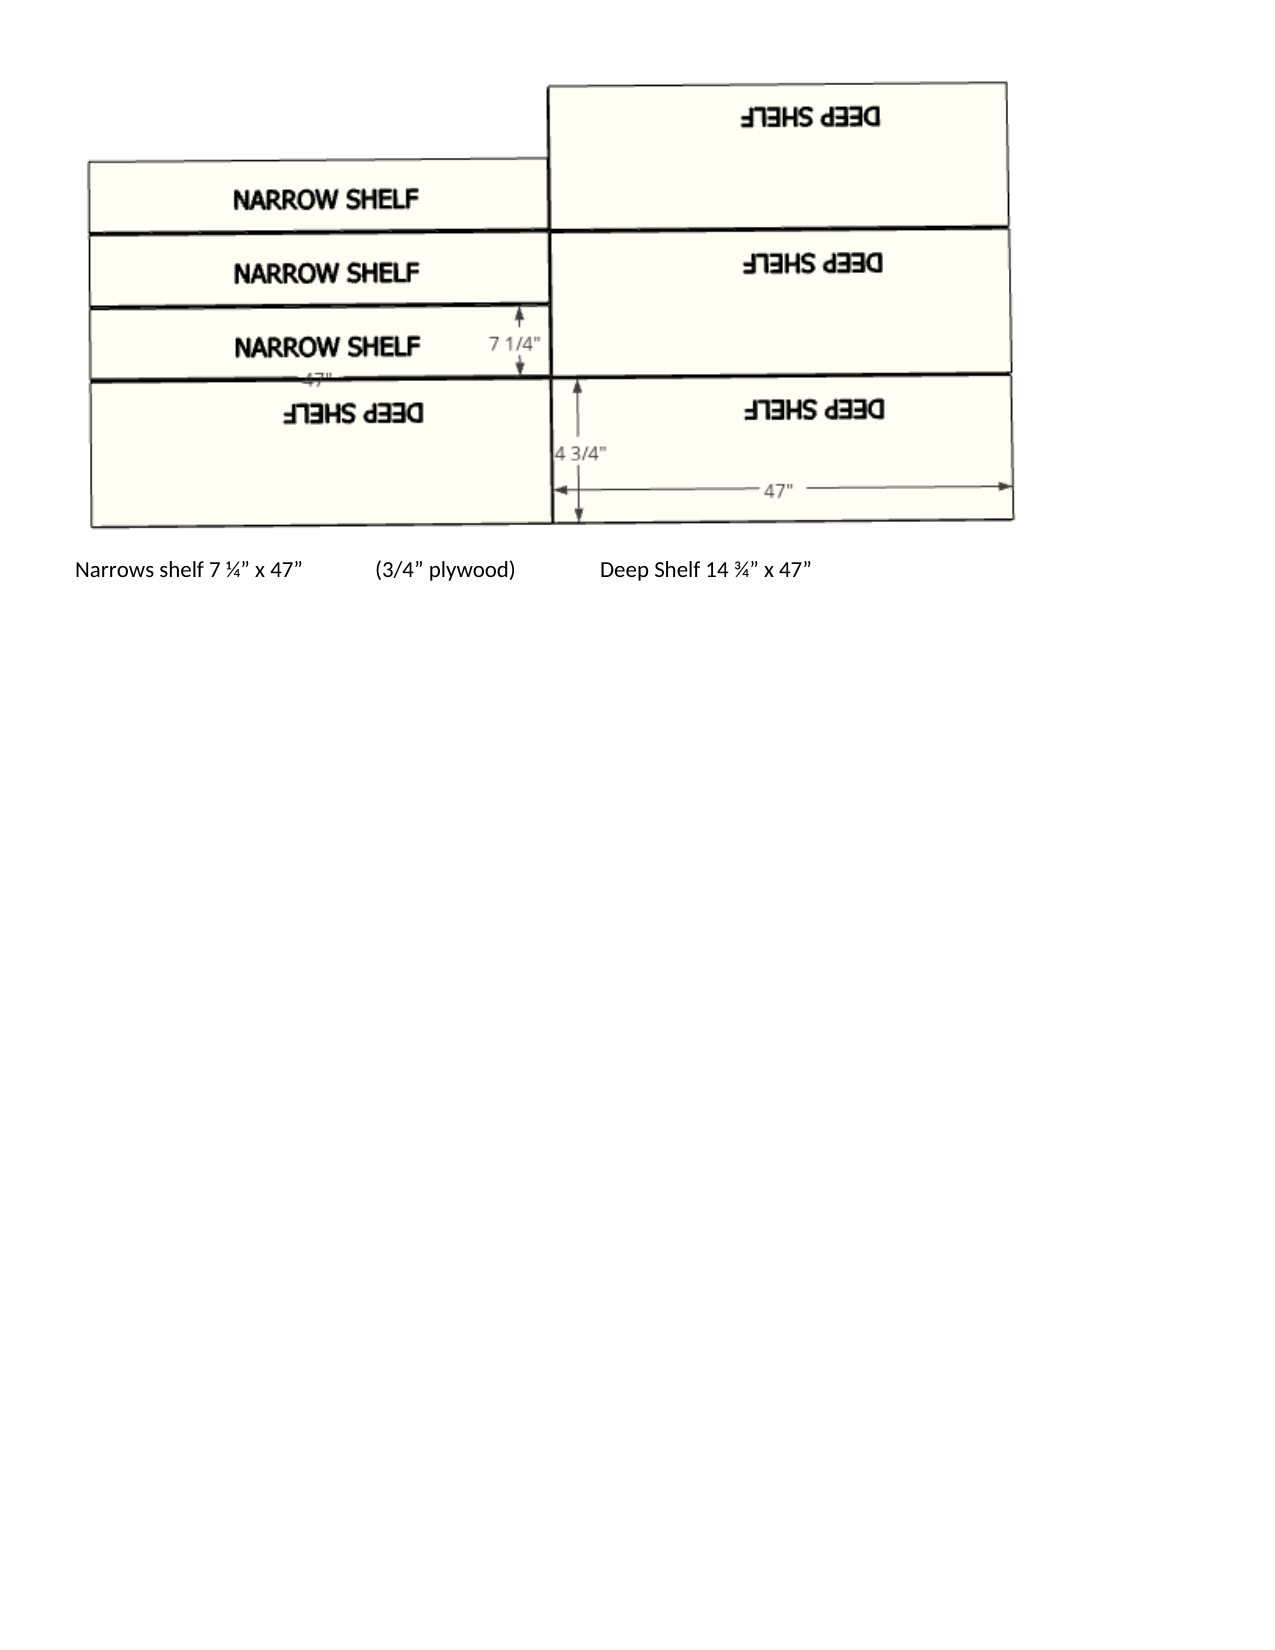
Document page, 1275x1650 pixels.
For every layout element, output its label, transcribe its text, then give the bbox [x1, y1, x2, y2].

picture [75, 75, 1033, 536]
text Narrows shelf 7 ¼” x 47” (3/4” plywood) Deep Shelf 14 ¾” x 47” [75, 555, 1200, 583]
